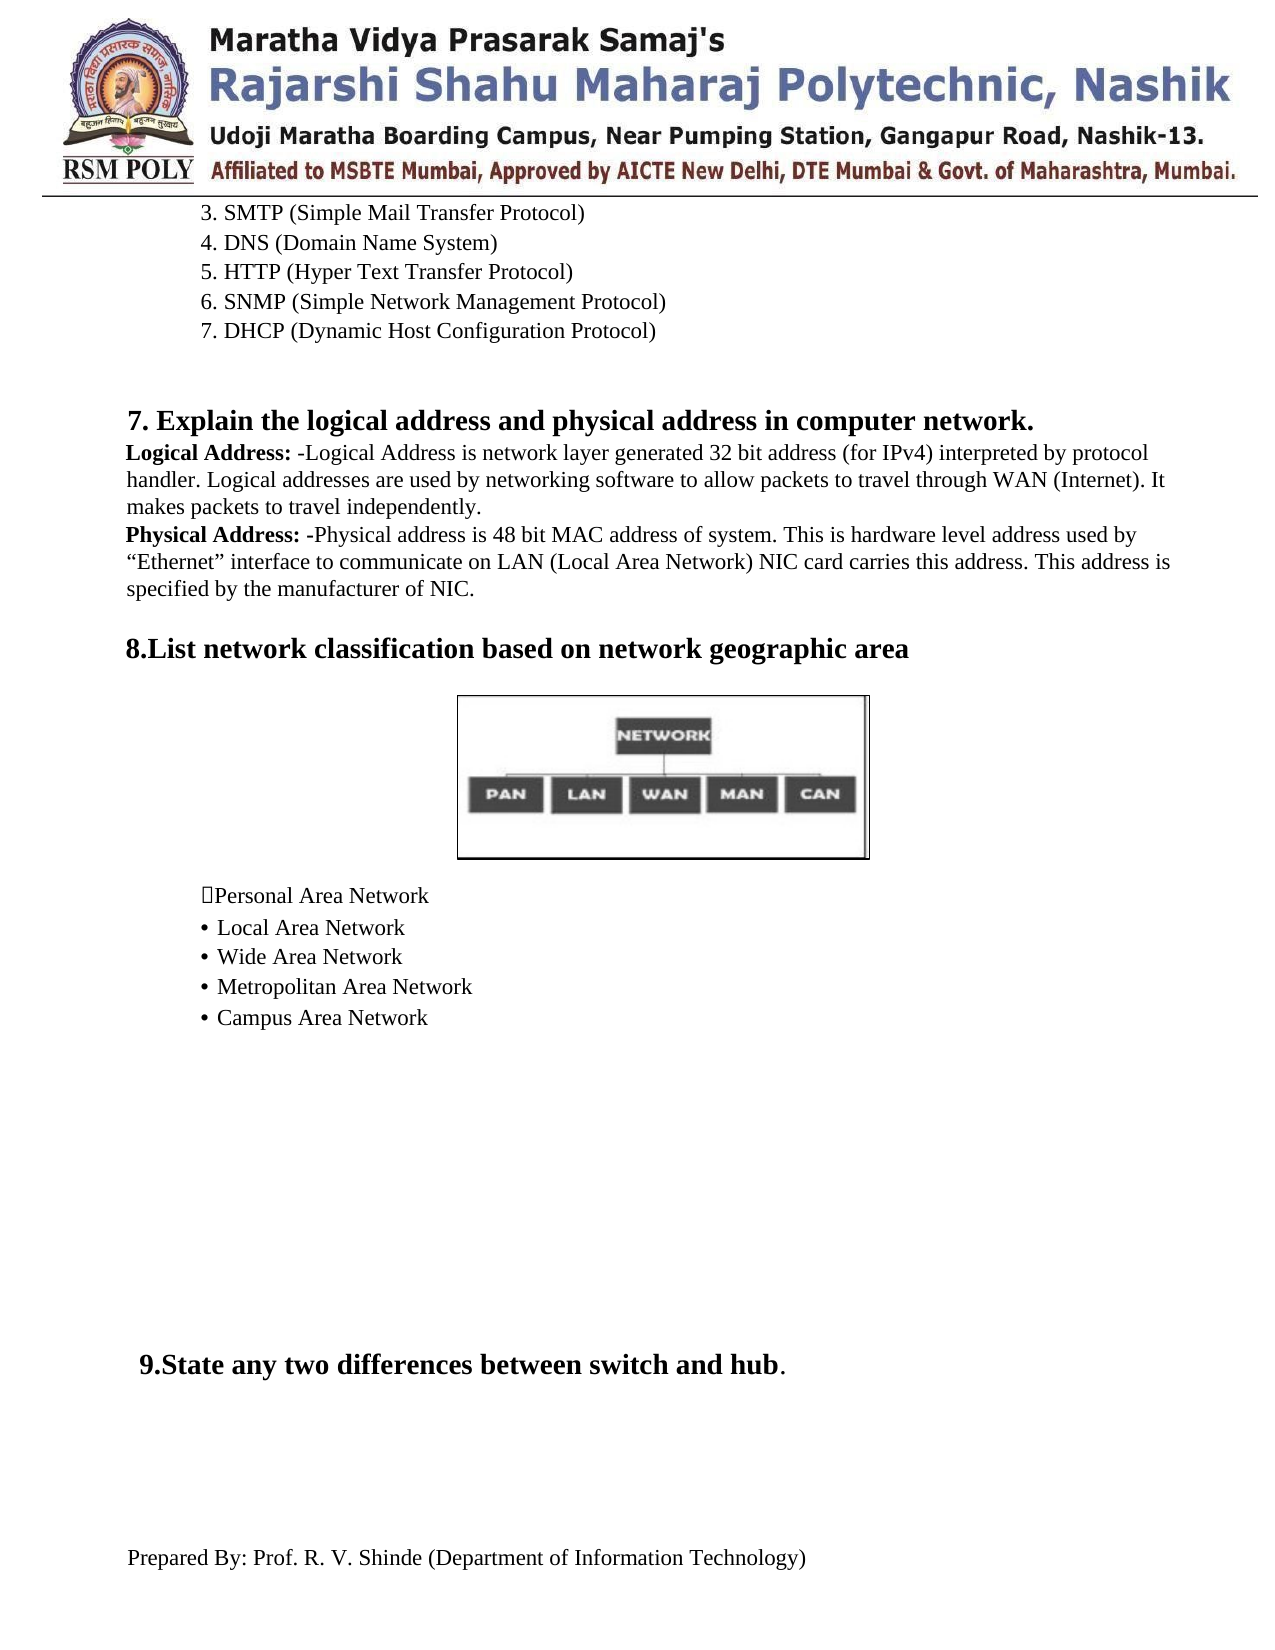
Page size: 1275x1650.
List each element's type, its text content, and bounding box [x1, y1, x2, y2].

list Wide Area Network [200, 943, 1201, 970]
list DNS (Domain Name System) [200, 229, 1201, 255]
list HTTP (Hyper Text Transfer Protocol) [200, 258, 1201, 285]
text Physical Address: -Physical address is 48 bit MAC address of system. This is hardware level address used by “Ethernet” interface to communicate on LAN (Local Area Network) NIC card carries this address. This address is specified by the manufacturer of NIC. [125, 521, 1200, 601]
list DHCP (Dynamic Host Configuration Protocol) [200, 317, 1201, 344]
list Local Area Network [200, 914, 1201, 940]
list Campus Area Network [200, 1002, 1201, 1031]
picture [458, 696, 869, 858]
list Metropolitan Area Network [200, 973, 1201, 999]
text 9.State any two differences between switch and hub. [139, 1347, 1211, 1381]
text Logical Address: -Logical Address is network layer generated 32 bit address (for IPv4) interpreted by protocol handler. Logical addresses are used by networking software to allow packets to travel through WAN (Internet). It makes packets to travel independently. [125, 439, 1200, 520]
list Explain the logical address and physical address in computer network. [127, 403, 1211, 437]
list SMTP (Simple Mail Transfer Protocol) [200, 192, 1201, 226]
list SNMP (Simple Network Management Protocol) [200, 288, 1201, 314]
text Personal Area Network [200, 879, 880, 910]
text 8.List network classification based on network geographic area [125, 631, 1211, 665]
picture [42, 18, 1258, 197]
